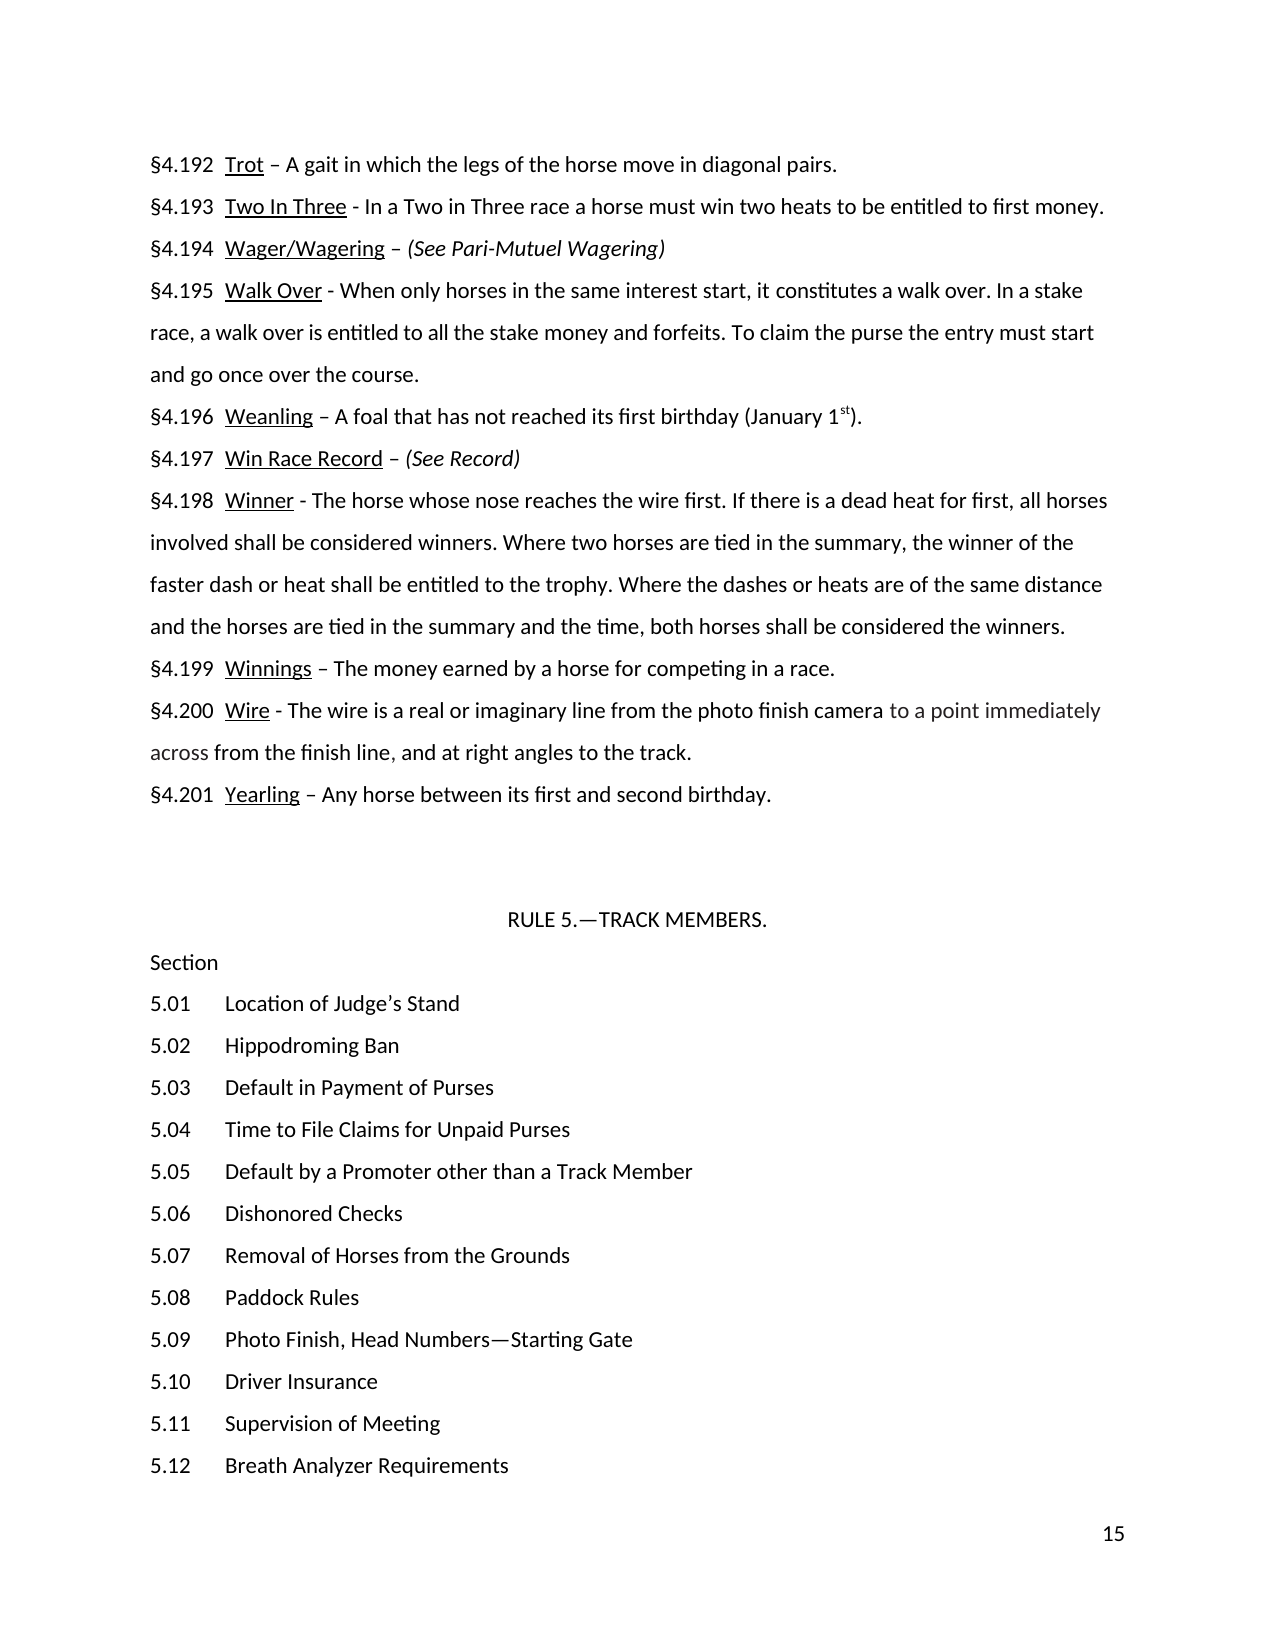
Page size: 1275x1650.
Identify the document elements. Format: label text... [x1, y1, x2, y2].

text 5.06 Dishonored Checks [150, 1199, 1125, 1227]
text RULE 5.—TRACK MEMBERS. [150, 906, 1125, 934]
text §4.196 Weanling – A foal that has not reached its first birthday (January 1st). [150, 402, 1125, 430]
text §4.201 Yearling – Any horse between its first and second birthday. [150, 780, 1125, 808]
text §4.193 Two In Three - In a Two in Three race a horse must win two heats to be entitled to first money. [150, 192, 1125, 220]
text 5.12 Breath Analyzer Requirements [150, 1451, 1125, 1479]
text §4.199 Winnings – The money earned by a horse for competing in a race. [150, 654, 1125, 682]
text 5.11 Supervision of Meeting [150, 1409, 1125, 1437]
text §4.200 Wire - The wire is a real or imaginary line from the photo finish camera to a point immediately across from the finish line, and at right angles to the track. [150, 696, 1125, 766]
text 5.04 Time to File Claims for Unpaid Purses [150, 1116, 1125, 1143]
text 5.05 Default by a Promoter other than a Track Member [150, 1157, 1125, 1186]
text 5.09 Photo Finish, Head Numbers—Starting Gate [150, 1325, 1125, 1353]
text §4.192 Trot – A gait in which the legs of the horse move in diagonal pairs. [150, 150, 1125, 178]
text §4.197 Win Race Record – (See Record) [150, 444, 1125, 472]
text 5.01 Location of Judge’s Stand [150, 989, 1125, 1018]
text 5.08 Paddock Rules [150, 1283, 1125, 1311]
text Section [150, 948, 1125, 976]
text 5.02 Hippodroming Ban [150, 1032, 1125, 1059]
text §4.198 Winner - The horse whose nose reaches the wire first. If there is a dead heat for first, all horses involved shall be considered winners. Where two horses are tied in the summary, the winner of the faster dash or heat shall be entitled to the trophy. Where the dashes or heats are of the same distance and the horses are tied in the summary and the time, both horses shall be considered the winners. [150, 486, 1125, 640]
text §4.195 Walk Over - When only horses in the same interest start, it constitutes a walk over. In a stake race, a walk over is entitled to all the stake money and forfeits. To claim the purse the entry must start and go once over the course. [150, 276, 1125, 388]
text 5.03 Default in Payment of Purses [150, 1073, 1125, 1102]
text §4.194 Wager/Wagering – (See Pari-Mutuel Wagering) [150, 234, 1125, 262]
text 5.07 Removal of Horses from the Grounds [150, 1241, 1125, 1269]
text 5.10 Driver Insurance [150, 1367, 1125, 1395]
